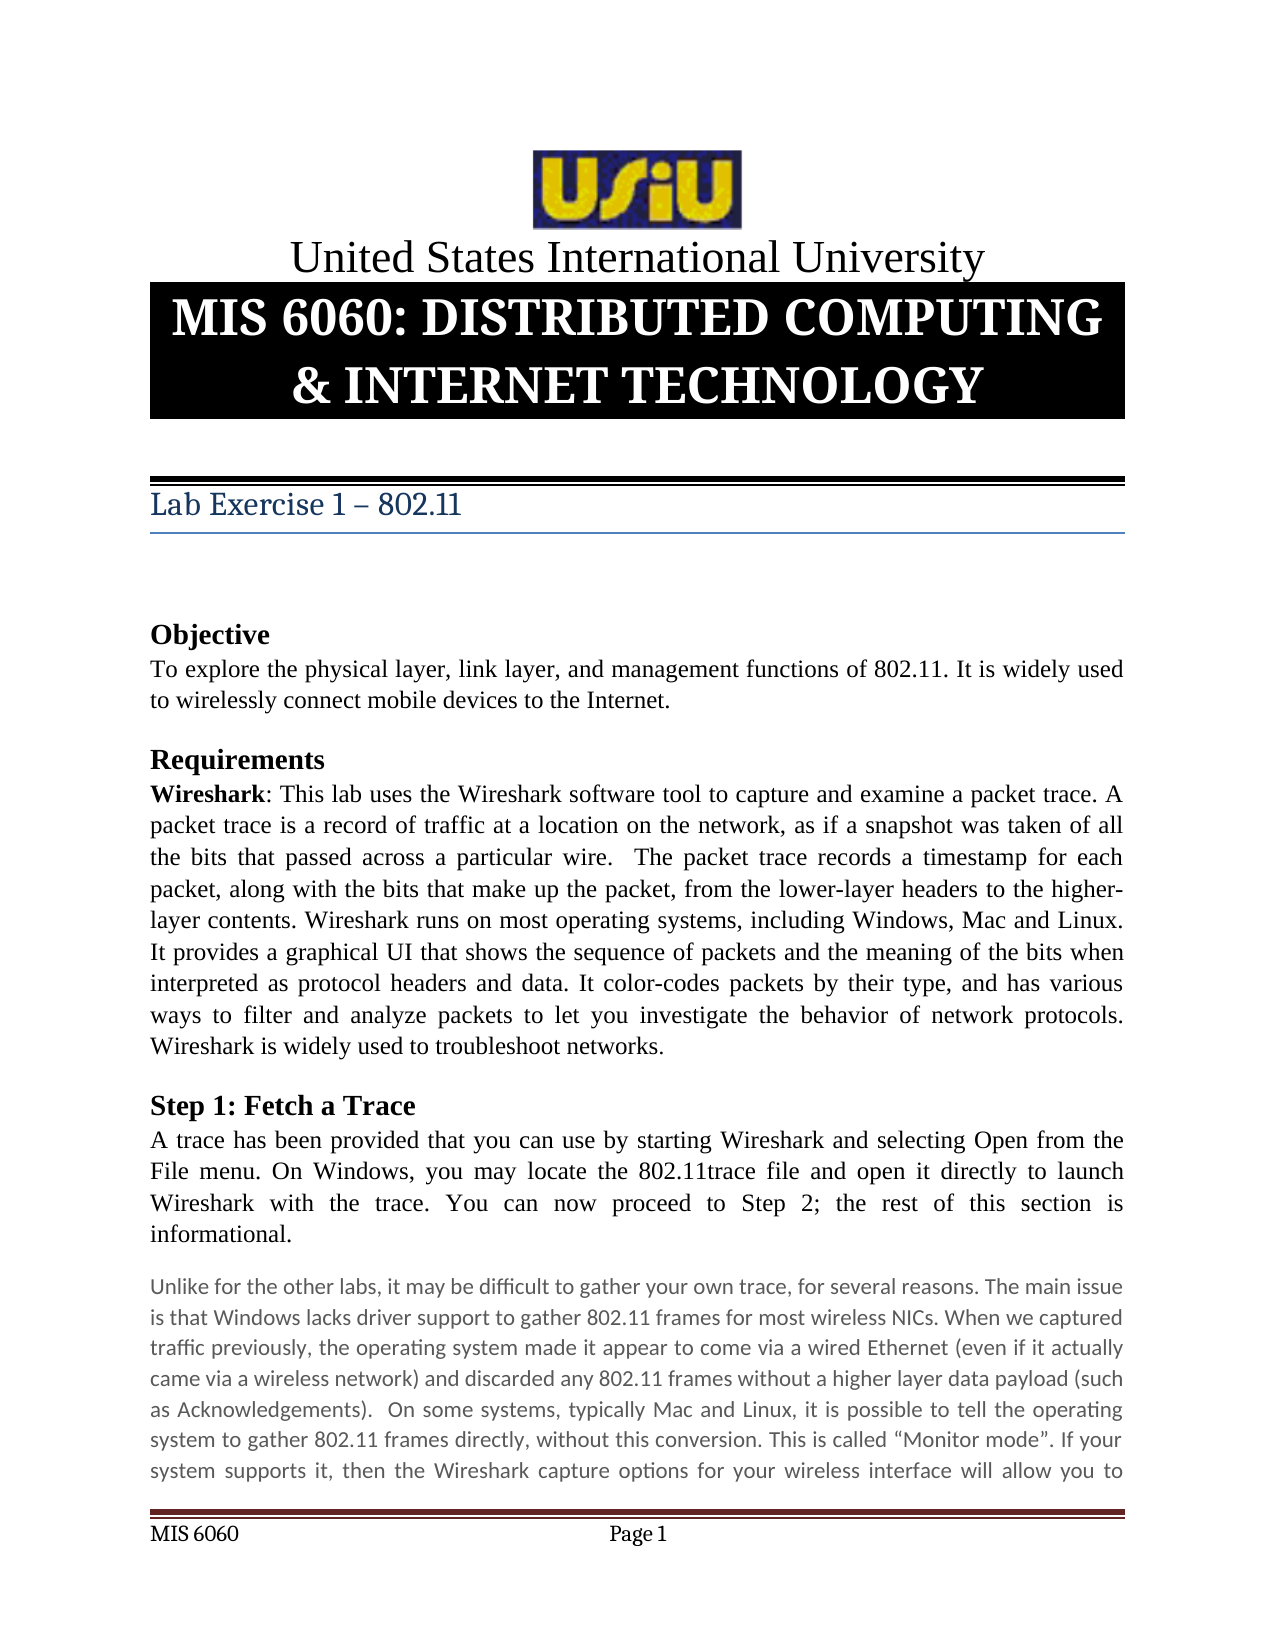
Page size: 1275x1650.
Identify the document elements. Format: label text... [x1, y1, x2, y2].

subtitle Requirements [150, 742, 1125, 776]
text Wireshark: This lab uses the Wireshark software tool to capture and examine a packet trace. A packet trace is a record of traffic at a location on the network, as if a snapshot was taken of all the bits that passed across a particular wire. The packet trace records a timestamp for each packet, along with the bits that make up the packet, from the lower-layer headers to the higher-layer contents. Wireshark runs on most operating systems, including Windows, Mac and Linux. It provides a graphical UI that shows the sequence of packets and the meaning of the bits when interpreted as protocol headers and data. It color-codes packets by their type, and has various ways to filter and analyze packets to let you investigate the behavior of network protocols. Wireshark is widely used to troubleshoot networks. [150, 779, 1125, 1060]
picture [532, 150, 743, 230]
subtitle Step 1: Fetch a Trace [150, 1088, 1125, 1122]
text A trace has been provided that you can use by starting Wireshark and selecting Open from the File menu. On Windows, you may locate the 802.11trace file and open it directly to launch Wireshark with the trace. You can now proceed to Step 2; the rest of this section is informational. [150, 1125, 1125, 1248]
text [150, 1272, 1125, 1484]
text United States International University [150, 230, 1125, 282]
text To explore the physical layer, link layer, and management functions of 802.11. It is widely used to wirelessly connect mobile devices to the Internet. [150, 654, 1125, 714]
subtitle Objective [150, 617, 1125, 651]
title Lab Exercise 1 – 802.11 [150, 486, 1125, 532]
text MIS 6060: DISTRIBUTED COMPUTING & INTERNET TECHNOLOGY [150, 282, 1125, 419]
